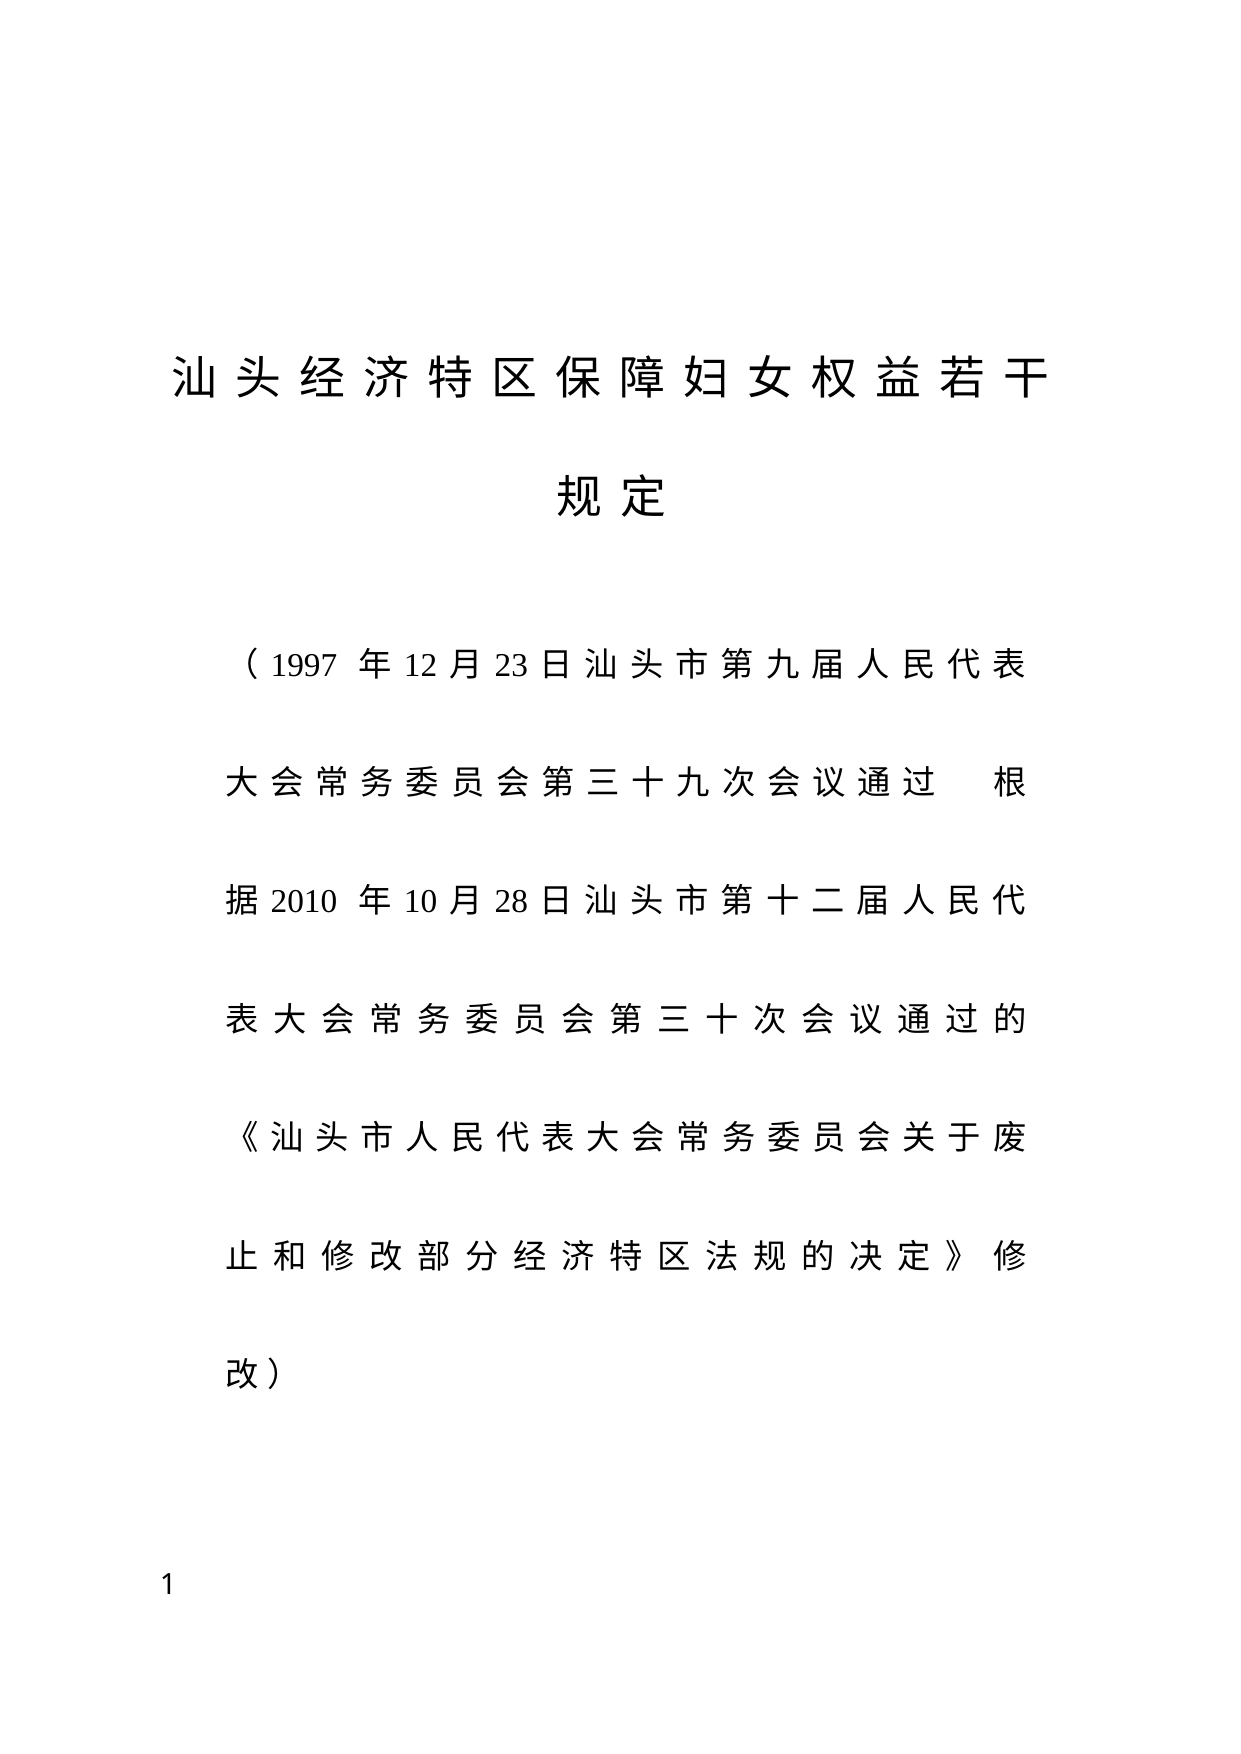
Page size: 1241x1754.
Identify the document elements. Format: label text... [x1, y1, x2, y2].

text 汕头经济特区保障妇女权益若干规定 [161, 327, 1079, 541]
text （1997年12月23日汕头市第九届人民代表大会常务委员会第三十九次会议通过 根据2010年10月28日汕头市第十二届人民代表大会常务委员会第三十次会议通过的《汕头市人民代表大会常务委员会关于废止和修改部分经济特区法规的决定》修改） [204, 614, 1036, 1419]
